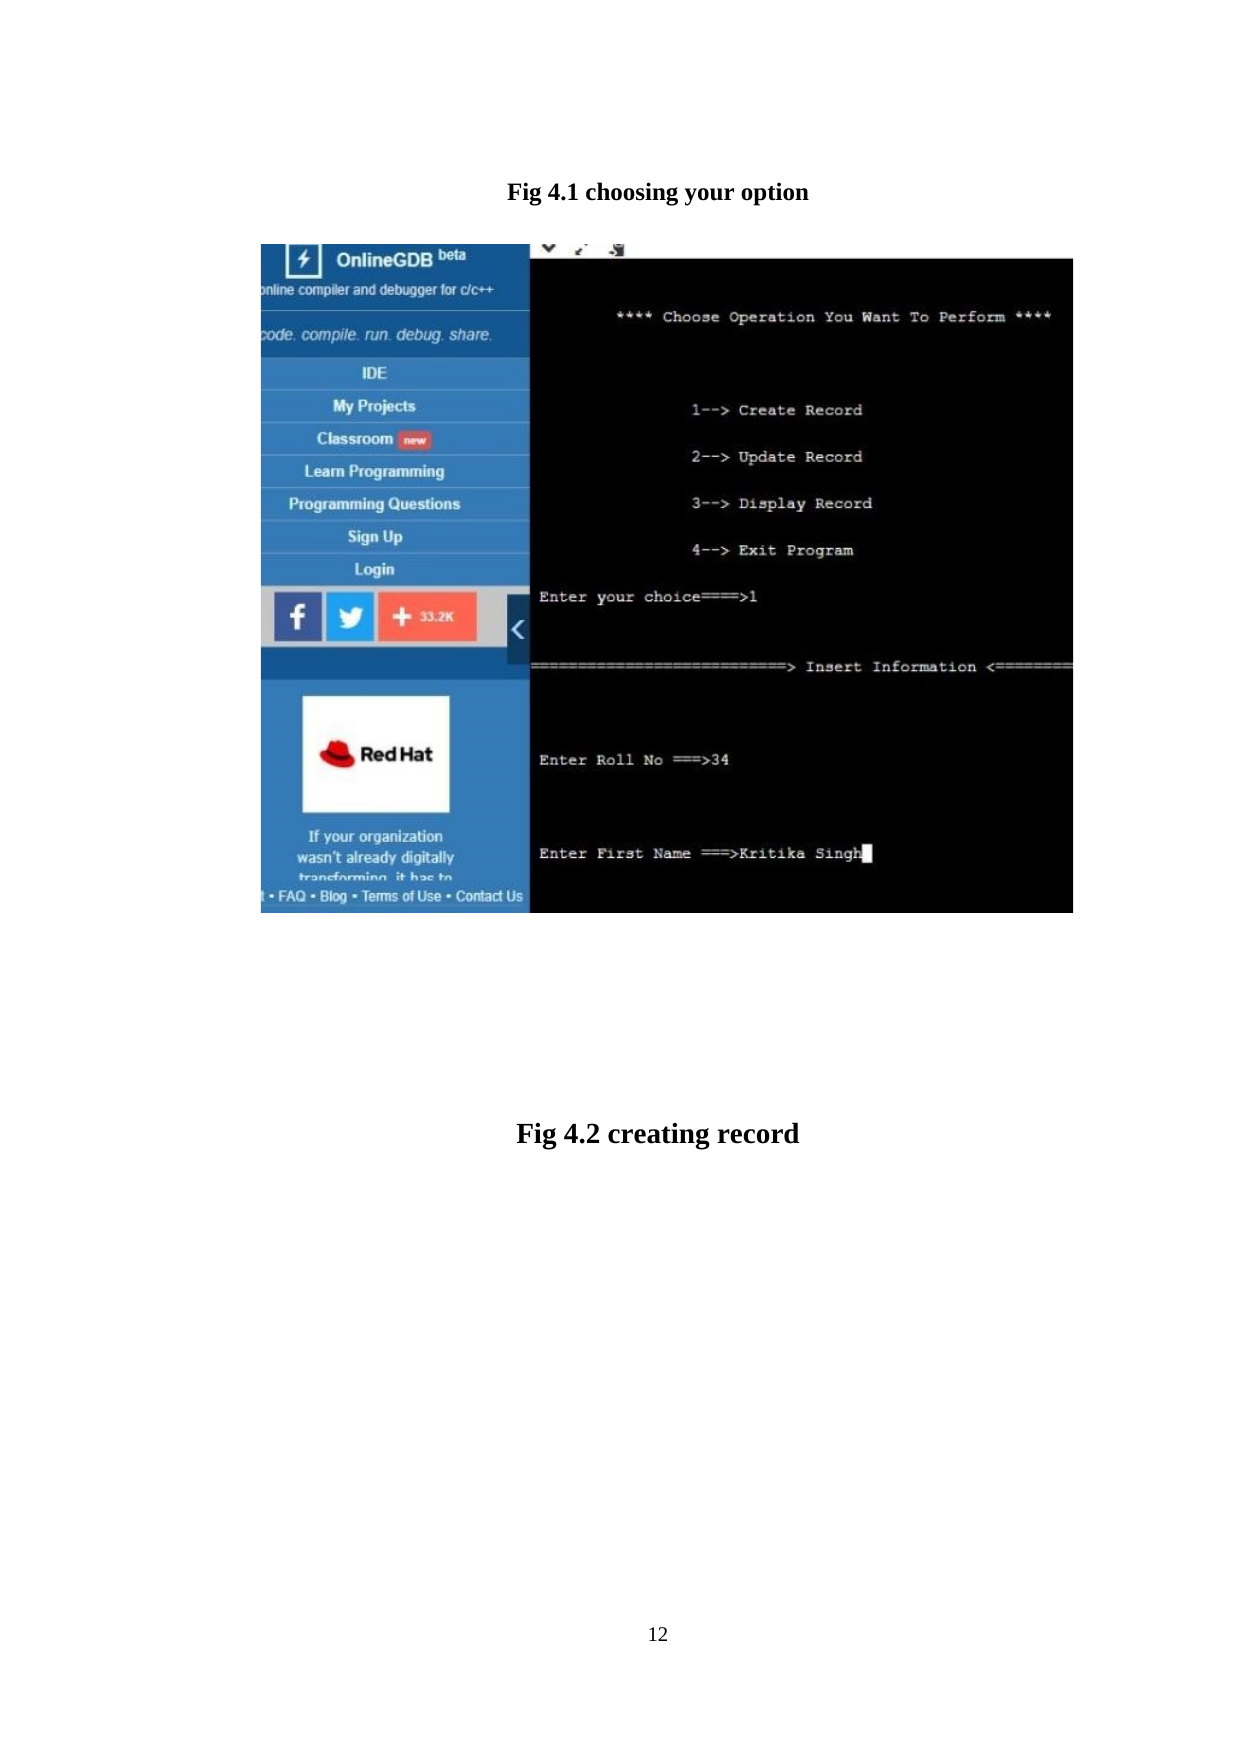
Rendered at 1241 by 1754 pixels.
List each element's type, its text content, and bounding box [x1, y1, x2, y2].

subtitle Fig 4.1 choosing your option [507, 177, 1091, 206]
text Fig 4.2 creating record [516, 1116, 1091, 1150]
picture [260, 244, 1074, 913]
